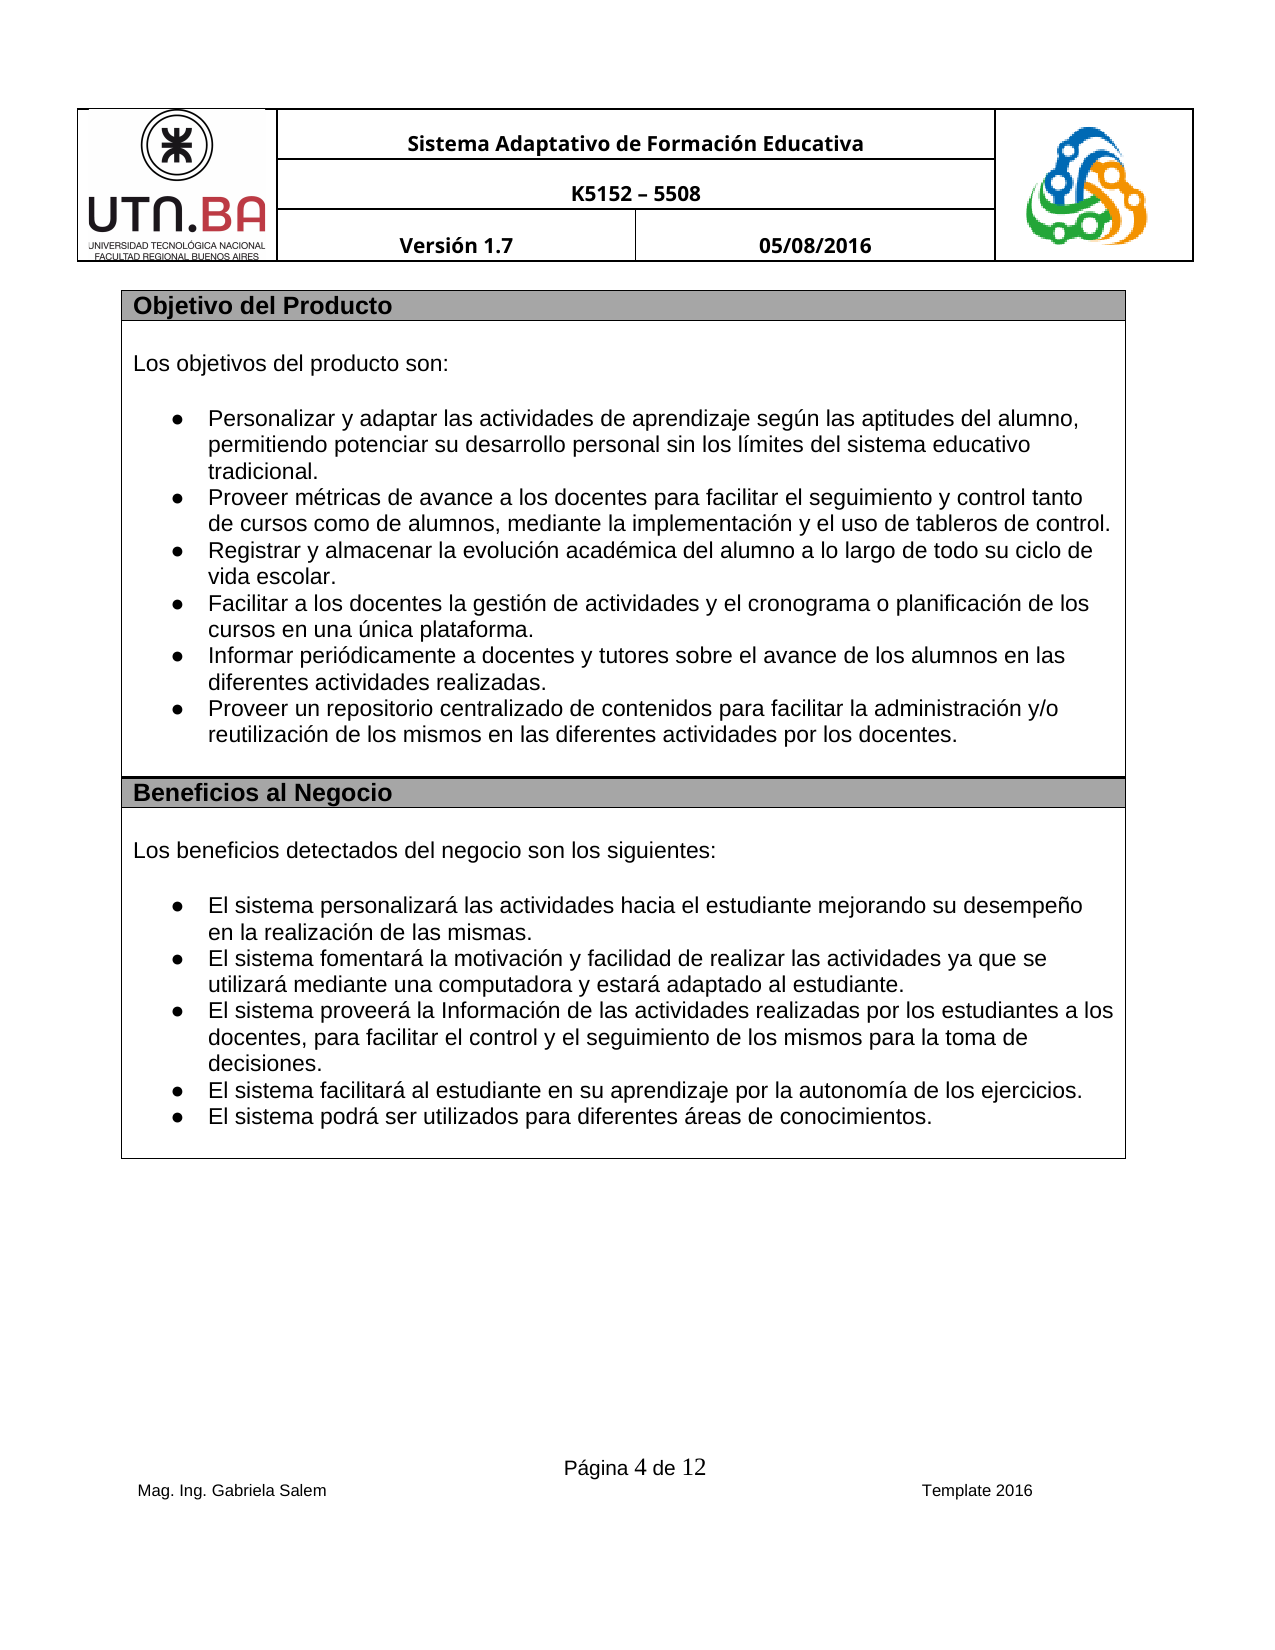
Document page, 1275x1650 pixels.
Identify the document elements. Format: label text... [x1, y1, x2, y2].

table_header Objetivo del Producto [122, 291, 1125, 320]
table_header Beneficios al Negocio [122, 779, 1125, 807]
table_cell Los beneficios detectados del negocio son los siguientes: El sistema personalizará las actividades hacia el estudiante mejorando su desempeño en la realización de las mismas. El sistema fomentará la motivación y facilidad de realizar las actividades ya que se utilizará mediante una computadora y estará adaptado al estudiante. El sistema proveerá la Información de las actividades realizadas por los estudiantes a los docentes, para facilitar el control y el seguimiento de los mismos para la toma de decisiones. El sistema facilitará al estudiante en su aprendizaje por la autonomía de los ejercicios. El sistema podrá ser utilizados para diferentes áreas de conocimientos. [122, 808, 1125, 1158]
picture [88, 109, 266, 260]
picture [1010, 123, 1171, 247]
table_cell Los objetivos del producto son: Personalizar y adaptar las actividades de aprendizaje según las aptitudes del alumno, permitiendo potenciar su desarrollo personal sin los límites del sistema educativo tradicional. Proveer métricas de avance a los docentes para facilitar el seguimiento y control tanto de cursos como de alumnos, mediante la implementación y el uso de tableros de control. Registrar y almacenar la evolución académica del alumno a lo largo de todo su ciclo de vida escolar. Facilitar a los docentes la gestión de actividades y el cronograma o planificación de los cursos en una única plataforma. Informar periódicamente a docentes y tutores sobre el avance de los alumnos en las diferentes actividades realizadas. Proveer un repositorio centralizado de contenidos para facilitar la administración y/o reutilización de los mismos en las diferentes actividades por los docentes. [122, 321, 1125, 776]
